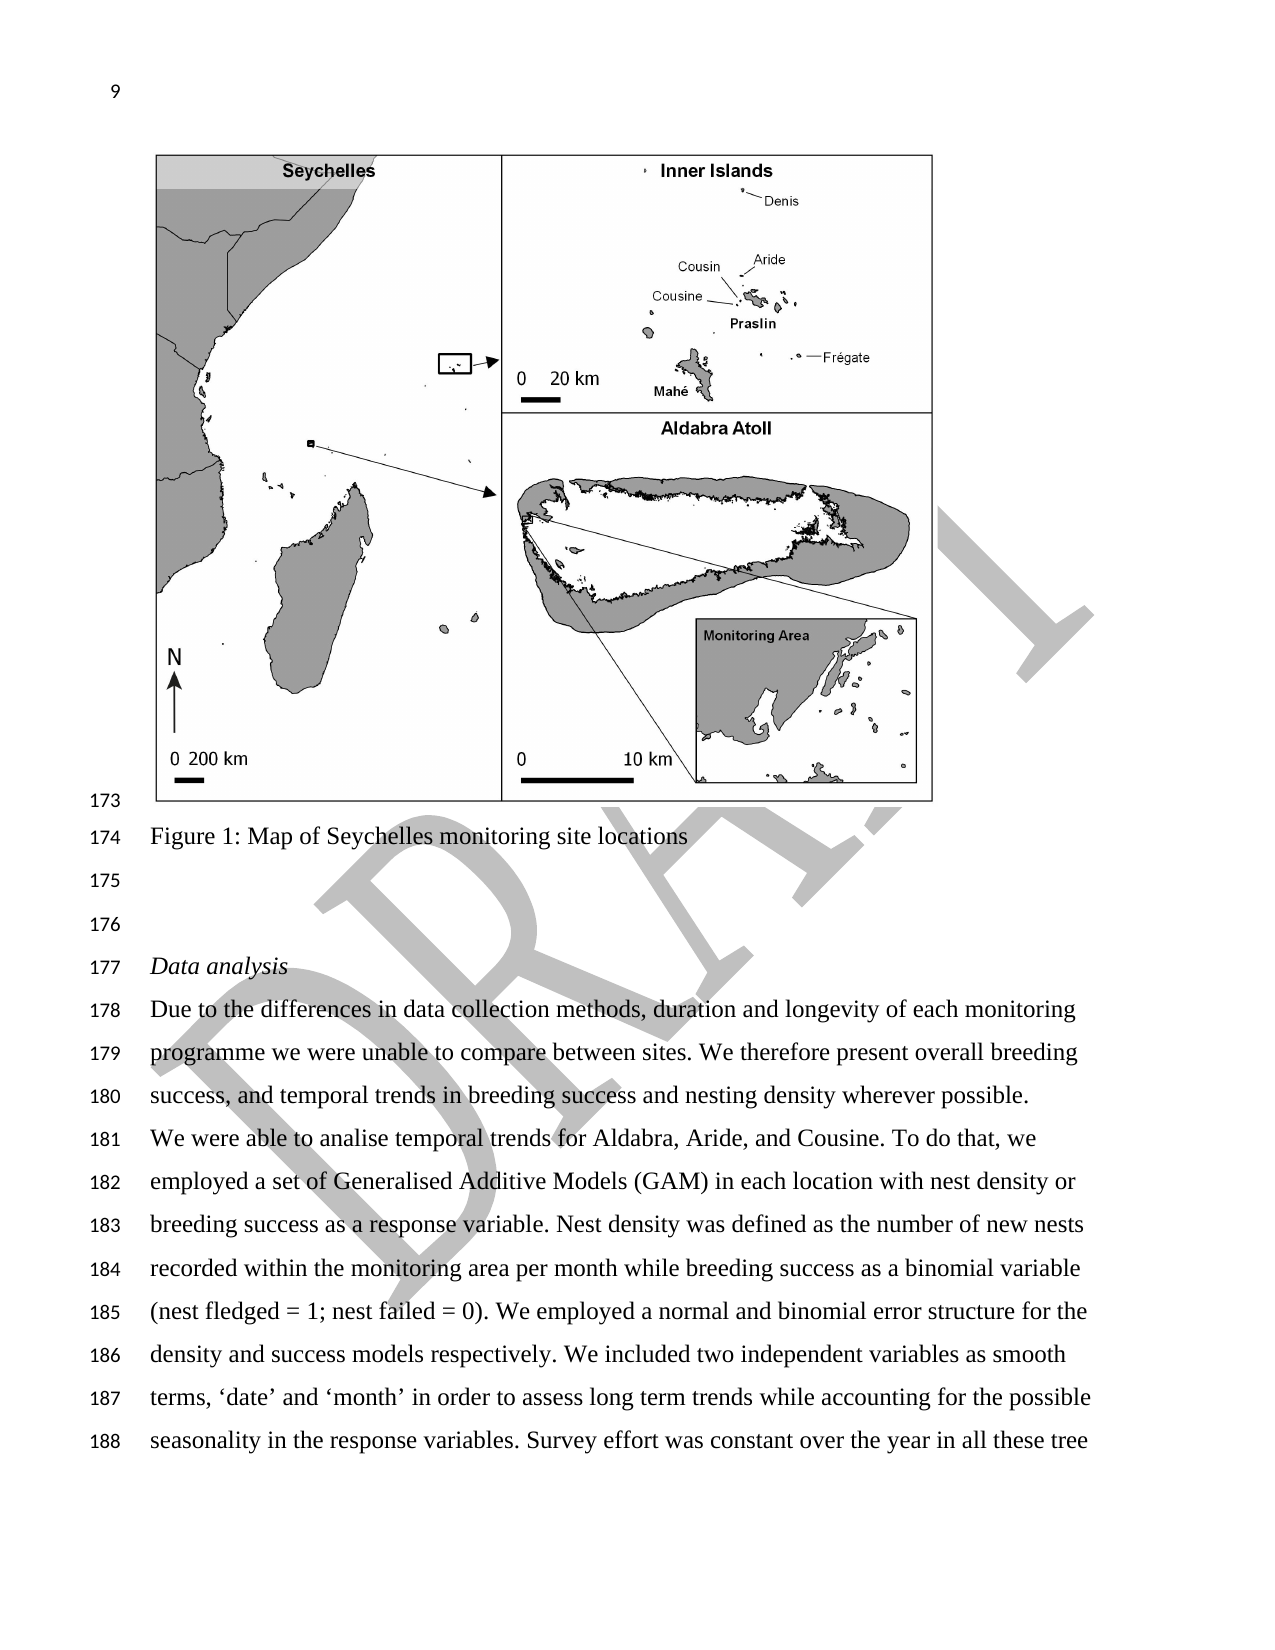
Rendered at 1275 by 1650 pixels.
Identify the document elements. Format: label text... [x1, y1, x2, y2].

text Data analysis [150, 951, 1125, 979]
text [150, 1123, 1125, 1454]
text Figure 1: Map of Seychelles monitoring site locations [150, 821, 1125, 850]
picture [150, 150, 938, 807]
text Due to the differences in data collection methods, duration and longevity of each monitoring programme we were unable to compare between sites. We therefore present overall breeding success, and temporal trends in breeding success and nesting density wherever possible. [150, 994, 1125, 1109]
